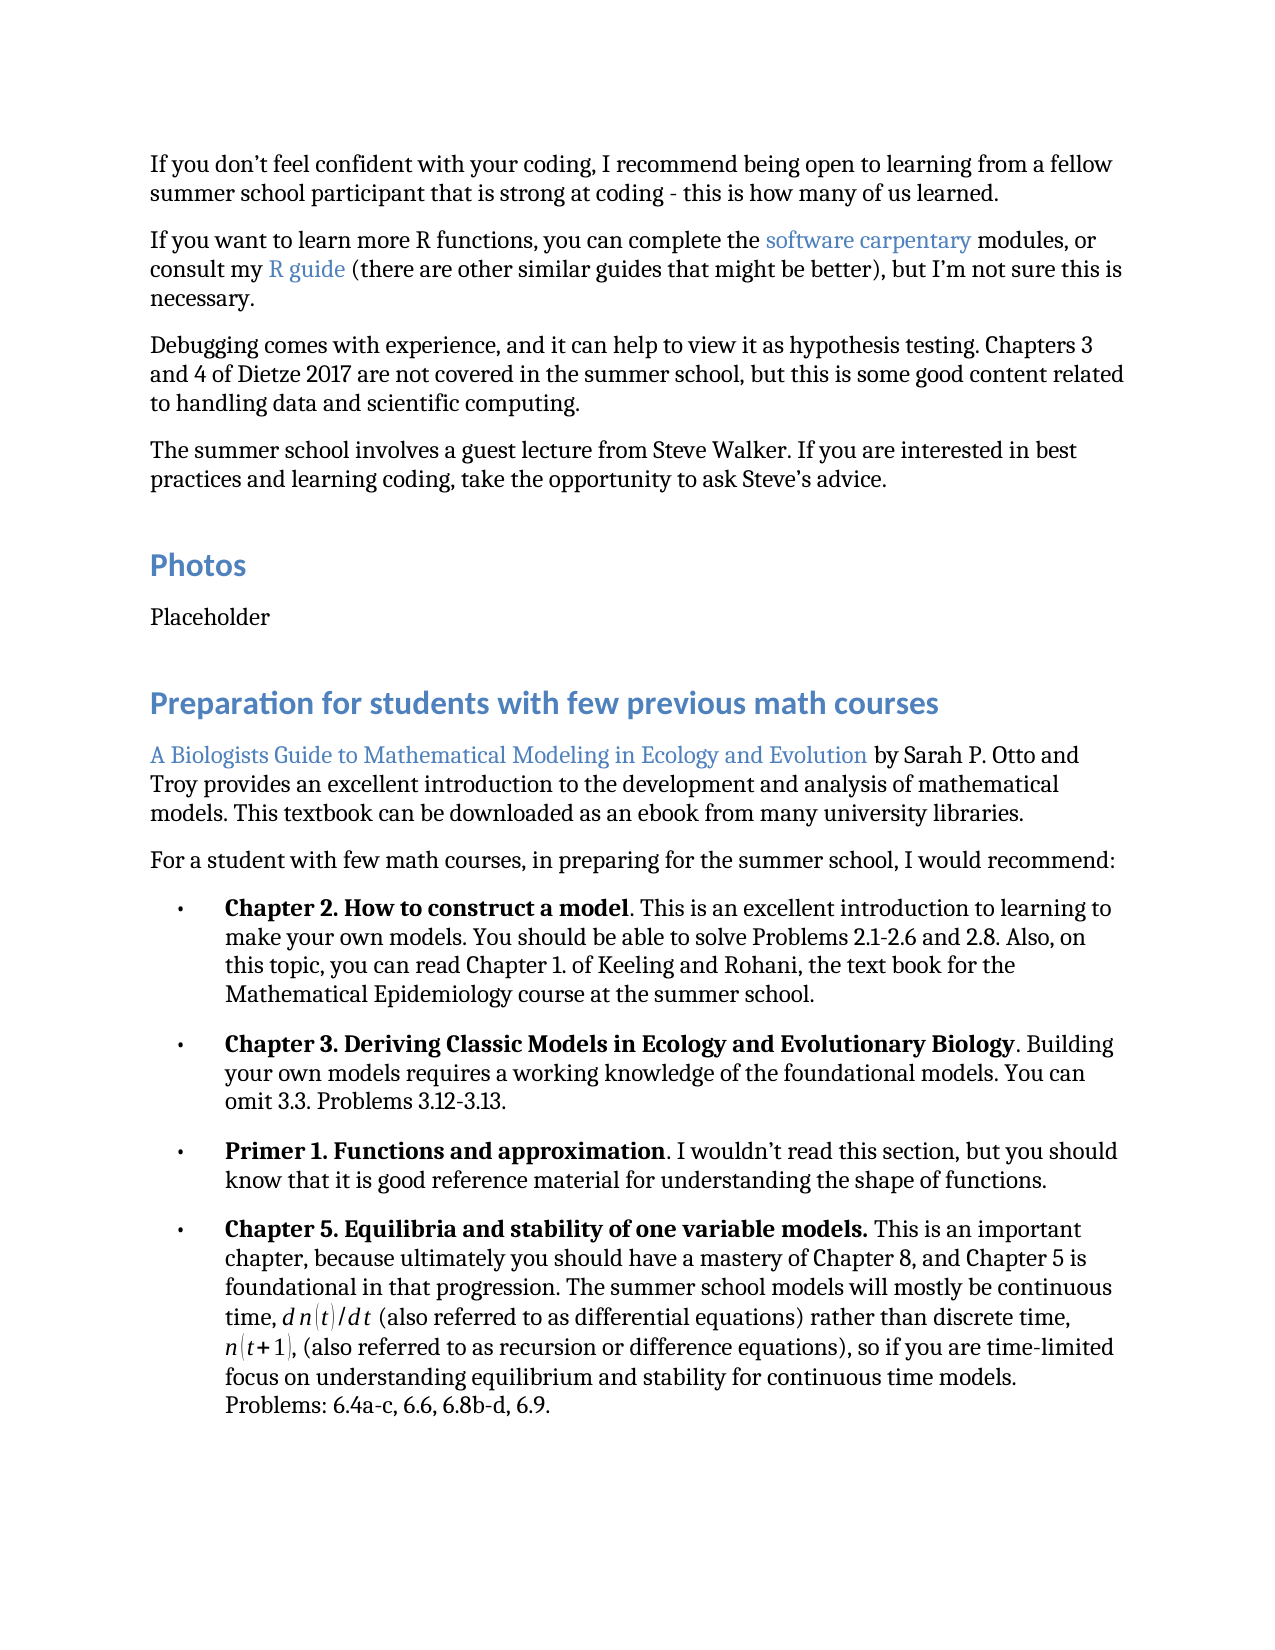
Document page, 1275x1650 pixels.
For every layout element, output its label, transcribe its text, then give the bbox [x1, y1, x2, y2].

text Placeholder [150, 603, 1125, 632]
subtitle Preparation for students with few previous math courses [150, 682, 1125, 723]
text If you want to learn more R functions, you can complete the software carpentary modules, or consult my R guide (there are other similar guides that might be better), but I’m not sure this is necessary. [150, 226, 1125, 312]
list Chapter 2. How to construct a model. This is an excellent introduction to learning to make your own models. You should be able to solve Problems 2.1-2.6 and 2.8. Also, on this topic, you can read Chapter 1. of Keeling and Rohani, the text book for the Mathematical Epidemiology course at the summer school. [175, 894, 1125, 1009]
text For a student with few math courses, in preparing for the summer school, I would recommend: [150, 846, 1125, 875]
text Debugging comes with experience, and it can help to view it as hypothesis testing. Chapters 3 and 4 of Dietze 2017 are not covered in the summer school, but this is some good content related to handling data and scientific computing. [150, 331, 1125, 417]
text If you don’t feel confident with your coding, I recommend being open to learning from a fellow summer school participant that is strong at coding - this is how many of us learned. [150, 150, 1125, 207]
text A Biologists Guide to Mathematical Modeling in Ecology and Evolution by Sarah P. Otto and Troy provides an excellent introduction to the development and analysis of mathematical models. This textbook can be downloaded as an ebook from many university libraries. [150, 741, 1125, 828]
subtitle Photos [150, 544, 1125, 584]
list Primer 1. Functions and approximation. I wouldn’t read this section, but you should know that it is good reference material for understanding the shape of functions. [175, 1137, 1125, 1194]
list Chapter 3. Deriving Classic Models in Ecology and Evolutionary Biology. Building your own models requires a working knowledge of the foundational models. You can omit 3.3. Problems 3.12-3.13. [175, 1030, 1125, 1116]
text The summer school involves a guest lecture from Steve Walker. If you are interested in best practices and learning coding, take the opportunity to ask Steve’s advice. [150, 436, 1125, 494]
list Chapter 5. Equilibria and stability of one variable models. This is an important chapter, because ultimately you should have a mastery of Chapter 8, and Chapter 5 is foundational in that progression. The summer school models will mostly be continuous time, (also referred to as differential equations) rather than discrete time, , (also referred to as recursion or difference equations), so if you are time-limited focus on understanding equilibrium and stability for continuous time models. Problems: 6.4a-c, 6.6, 6.8b-d, 6.9. [175, 1215, 1125, 1420]
